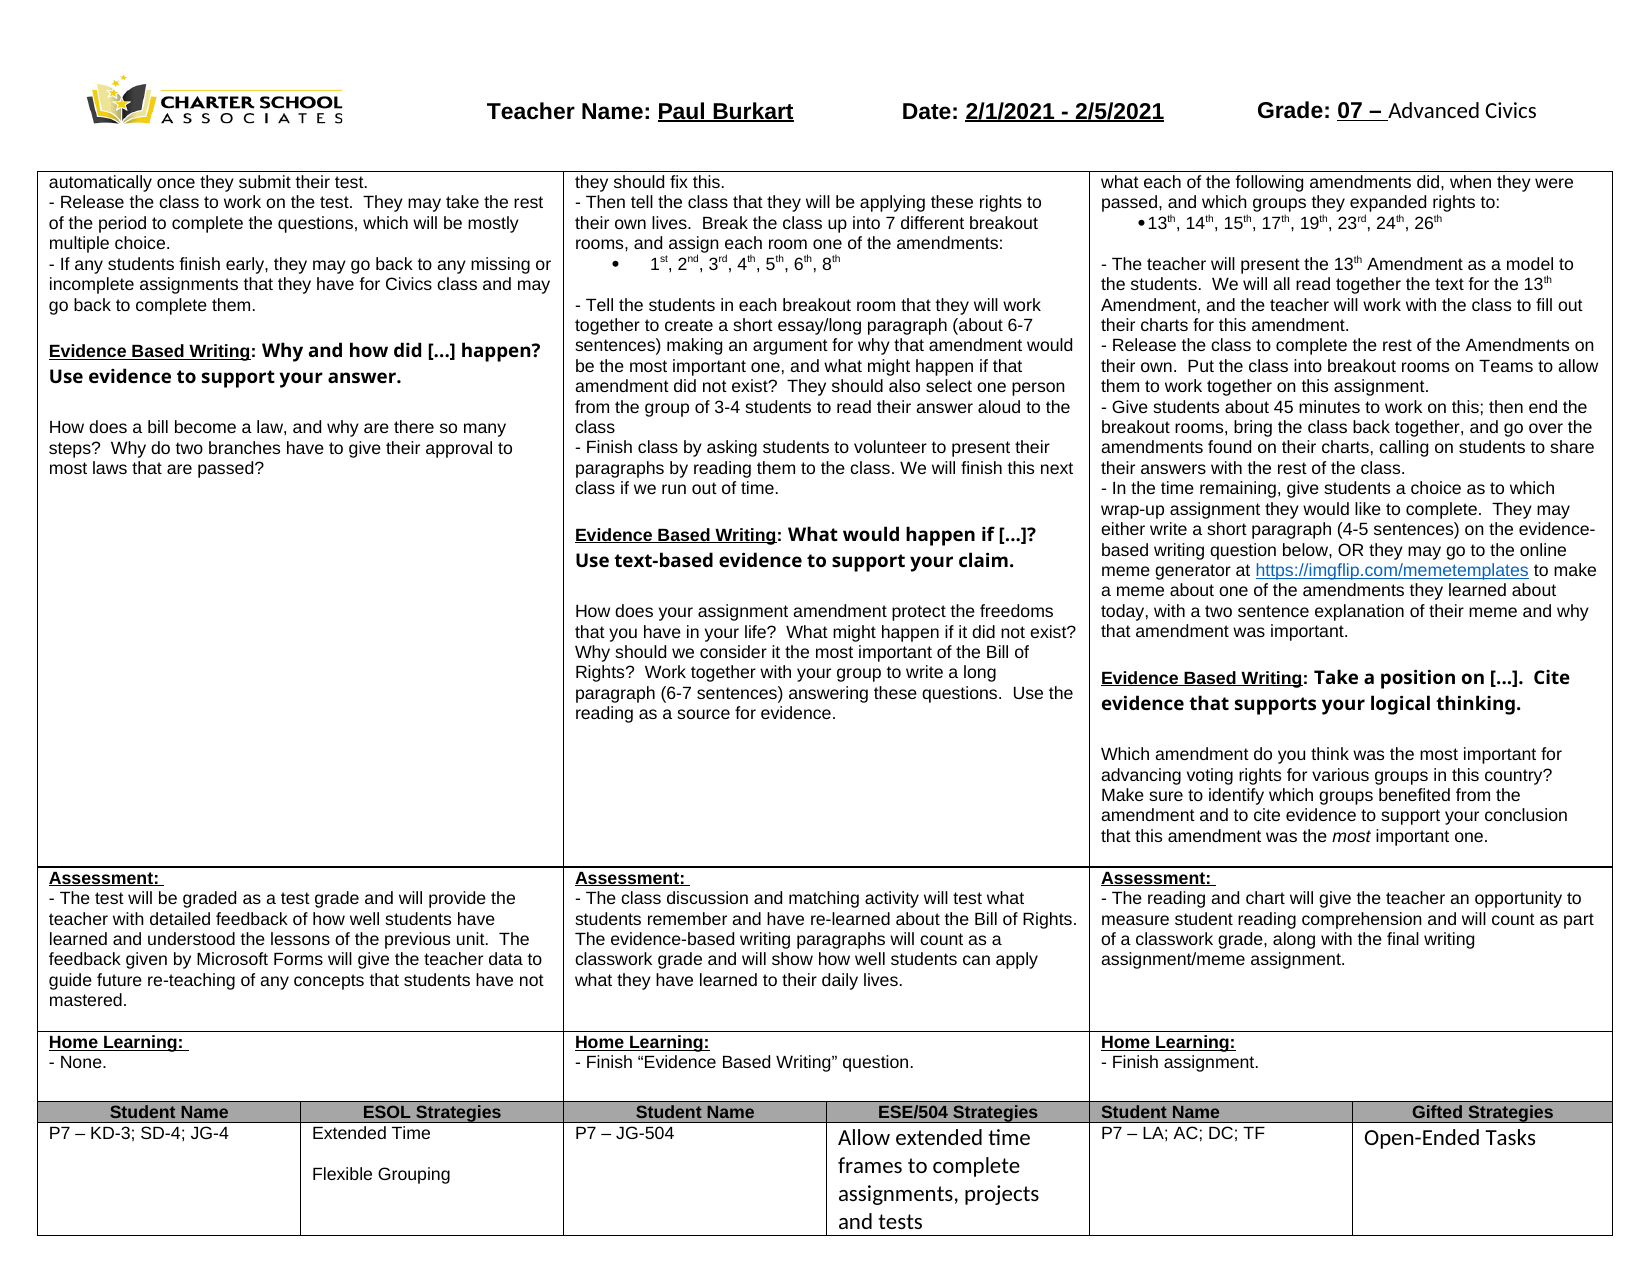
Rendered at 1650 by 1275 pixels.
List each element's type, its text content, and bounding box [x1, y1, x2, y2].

table_cell Home Learning: - Finish assignment. [1090, 1032, 1612, 1101]
table_cell ESOL Strategies [301, 1102, 563, 1122]
table_cell Gifted Strategies [1353, 1102, 1612, 1122]
table_cell Home Learning: - None. [38, 1032, 563, 1101]
table_cell Assessment: - The reading and chart will give the teacher an opportunity to measure student reading comprehension and will count as part of a classwork grade, along with the final writing assignment/meme assignment. [1090, 868, 1612, 1031]
picture [86, 75, 343, 124]
table_cell P7 – KD-3; SD-4; JG-4 [38, 1123, 300, 1235]
table_cell [301, 1123, 563, 1235]
table_cell P7 – JG-504 [564, 1123, 826, 1235]
table_cell Home Learning: - Finish “Evidence Based Writing” question. [564, 1032, 1089, 1101]
table_cell Assessment: - The test will be graded as a test grade and will provide the teacher with detailed feedback of how well students have learned and understood the lessons of the previous unit. The feedback given by Microsoft Forms will give the teacher data to guide future re-teaching of any concepts that students have not mastered. [38, 868, 563, 1031]
table_cell Student Name [564, 1102, 826, 1122]
table_cell P7 – LA; AC; DC; TF [1090, 1123, 1352, 1235]
table_cell Student Name [1090, 1102, 1352, 1122]
table_cell Assessment: - The class discussion and matching activity will test what students remember and have re-learned about the Bill of Rights. The evidence-based writing paragraphs will count as a classwork grade and will show how well students can apply what they have learned to their daily lives. [564, 868, 1089, 1031]
table_cell [827, 1123, 1089, 1235]
table_cell ESE/504 Strategies [827, 1102, 1089, 1122]
table_cell Student Name [38, 1102, 300, 1122]
